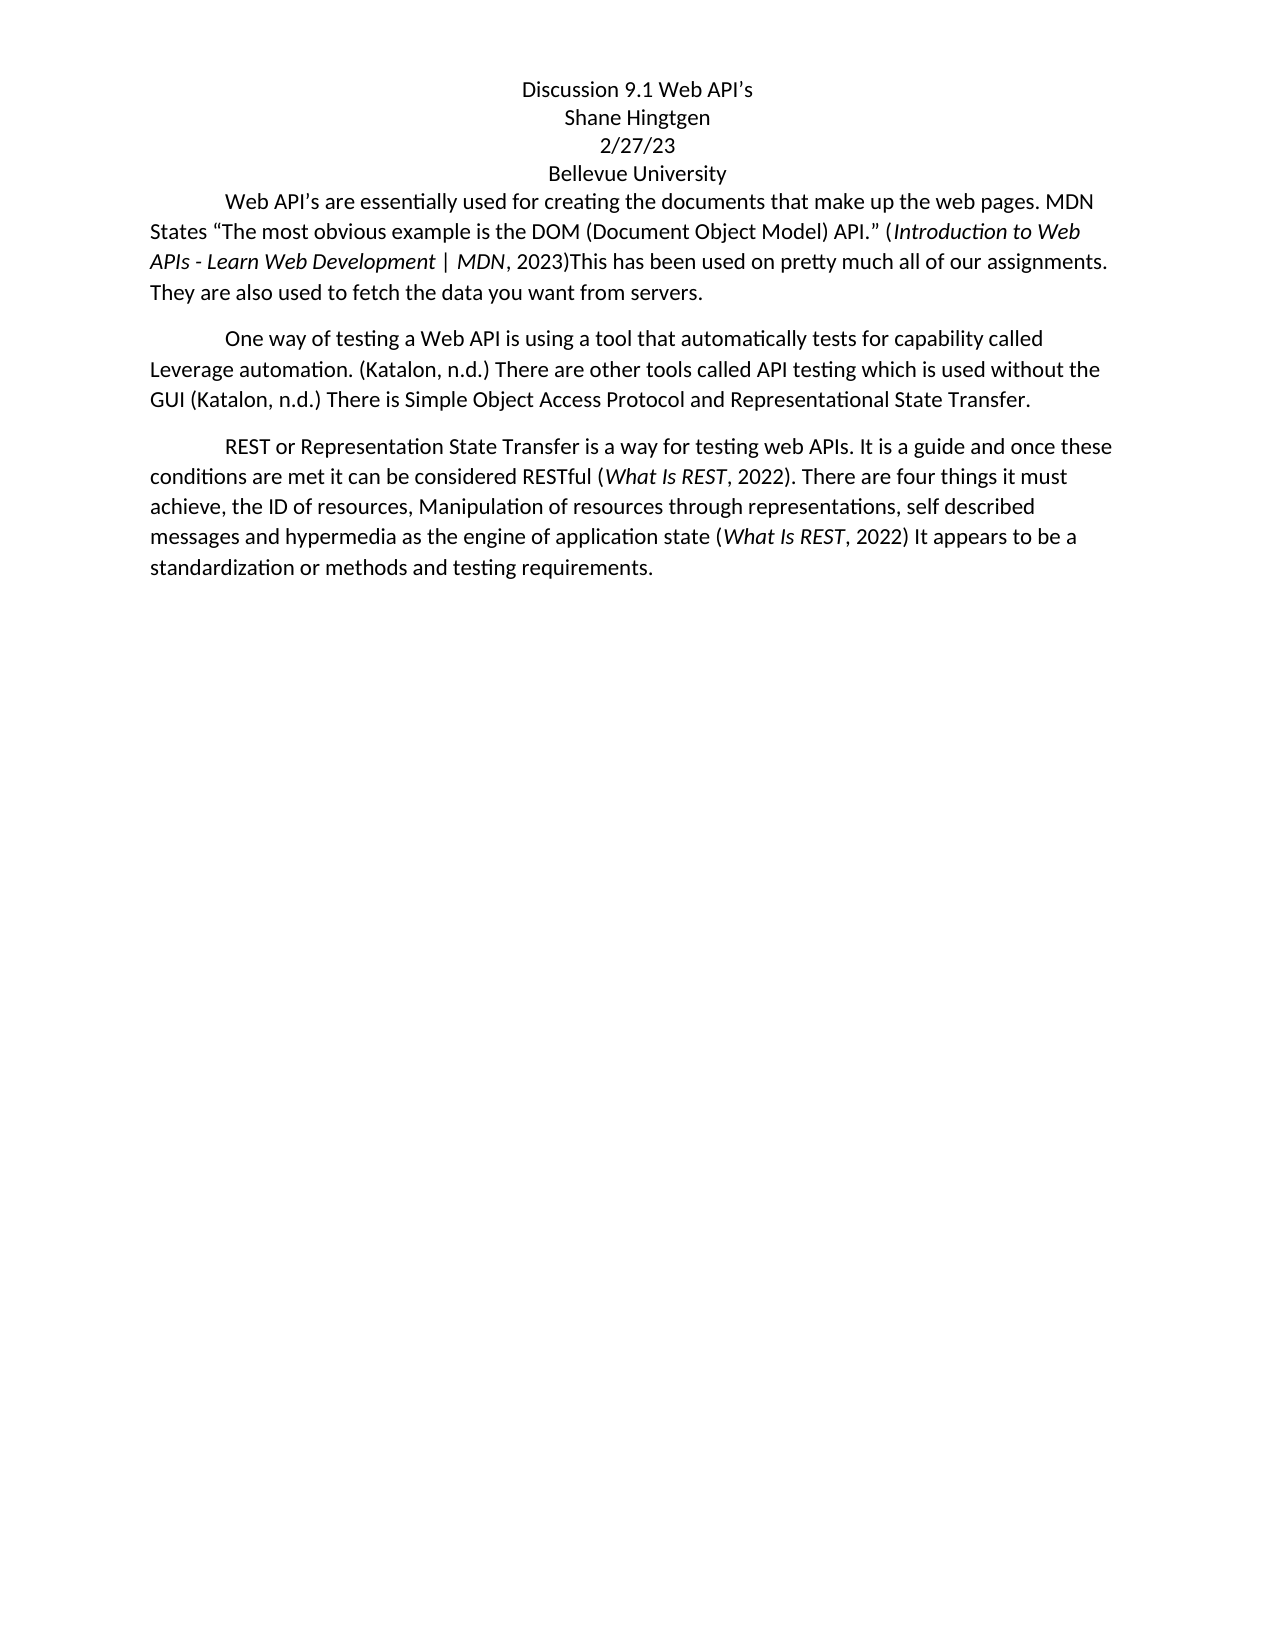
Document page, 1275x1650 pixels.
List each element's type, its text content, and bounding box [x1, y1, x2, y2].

text One way of testing a Web API is using a tool that automatically tests for capability called Leverage automation. (Katalon, n.d.) There are other tools called API testing which is used without the GUI (Katalon, n.d.) There is Simple Object Access Protocol and Representational State Transfer. [150, 324, 1125, 413]
text REST or Representation State Transfer is a way for testing web APIs. It is a guide and once these conditions are met it can be considered RESTful (What Is REST, 2022). There are four things it must achieve, the ID of resources, Manipulation of resources through representations, self described messages and hypermedia as the engine of application state (What Is REST, 2022) It appears to be a standardization or methods and testing requirements. [150, 432, 1125, 581]
text Web API’s are essentially used for creating the documents that make up the web pages. MDN States “The most obvious example is the DOM (Document Object Model) API.” (Introduction to Web APIs - Learn Web Development | MDN, 2023)This has been used on pretty much all of our assignments. They are also used to fetch the data you want from servers. [150, 187, 1125, 306]
